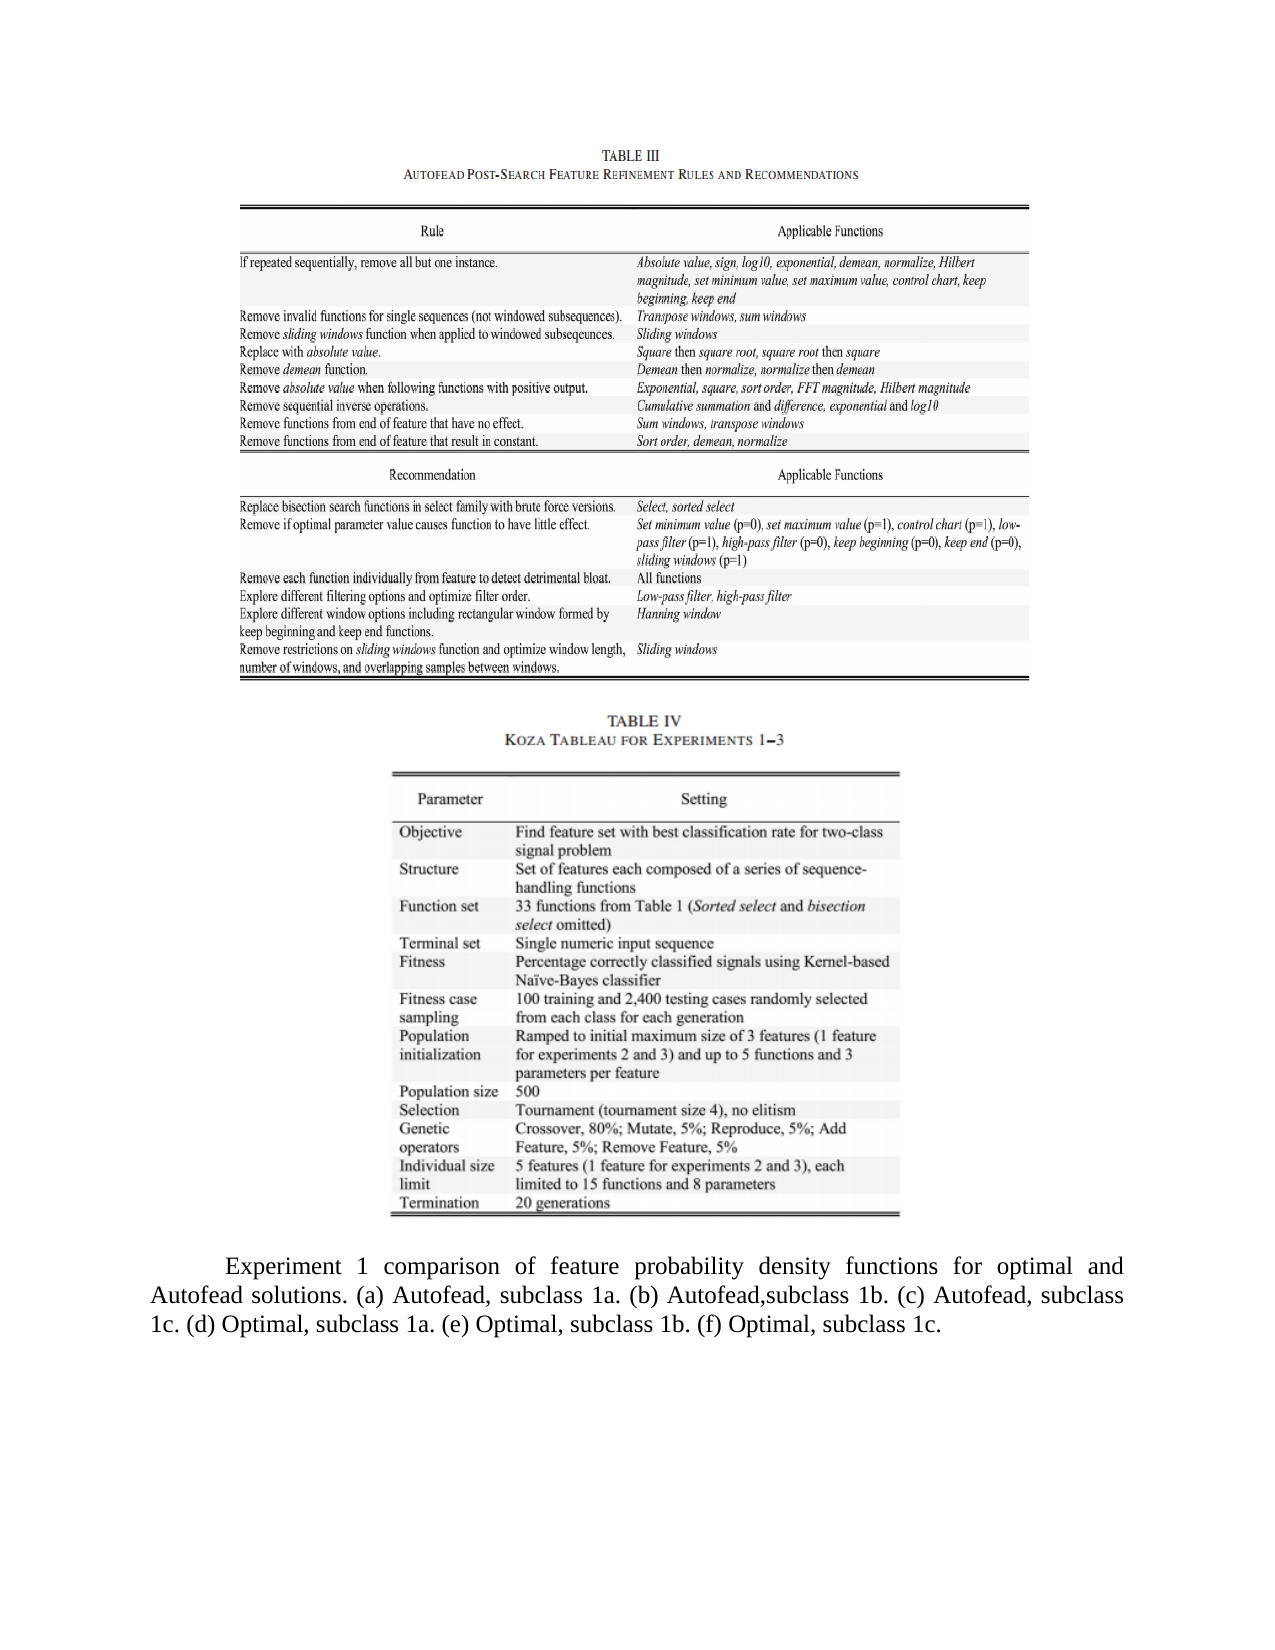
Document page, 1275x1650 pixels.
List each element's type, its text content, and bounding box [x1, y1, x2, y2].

picture [368, 702, 907, 1231]
text Experiment 1 comparison of feature probability density functions for optimal and Autofead solutions. (a) Autofead, subclass 1a. (b) Autofead,subclass 1b. (c) Autofead, subclass 1c. (d) Optimal, subclass 1a. (e) Optimal, subclass 1b. (f) Optimal, subclass 1c. [150, 1251, 1125, 1338]
picture [240, 150, 1036, 682]
